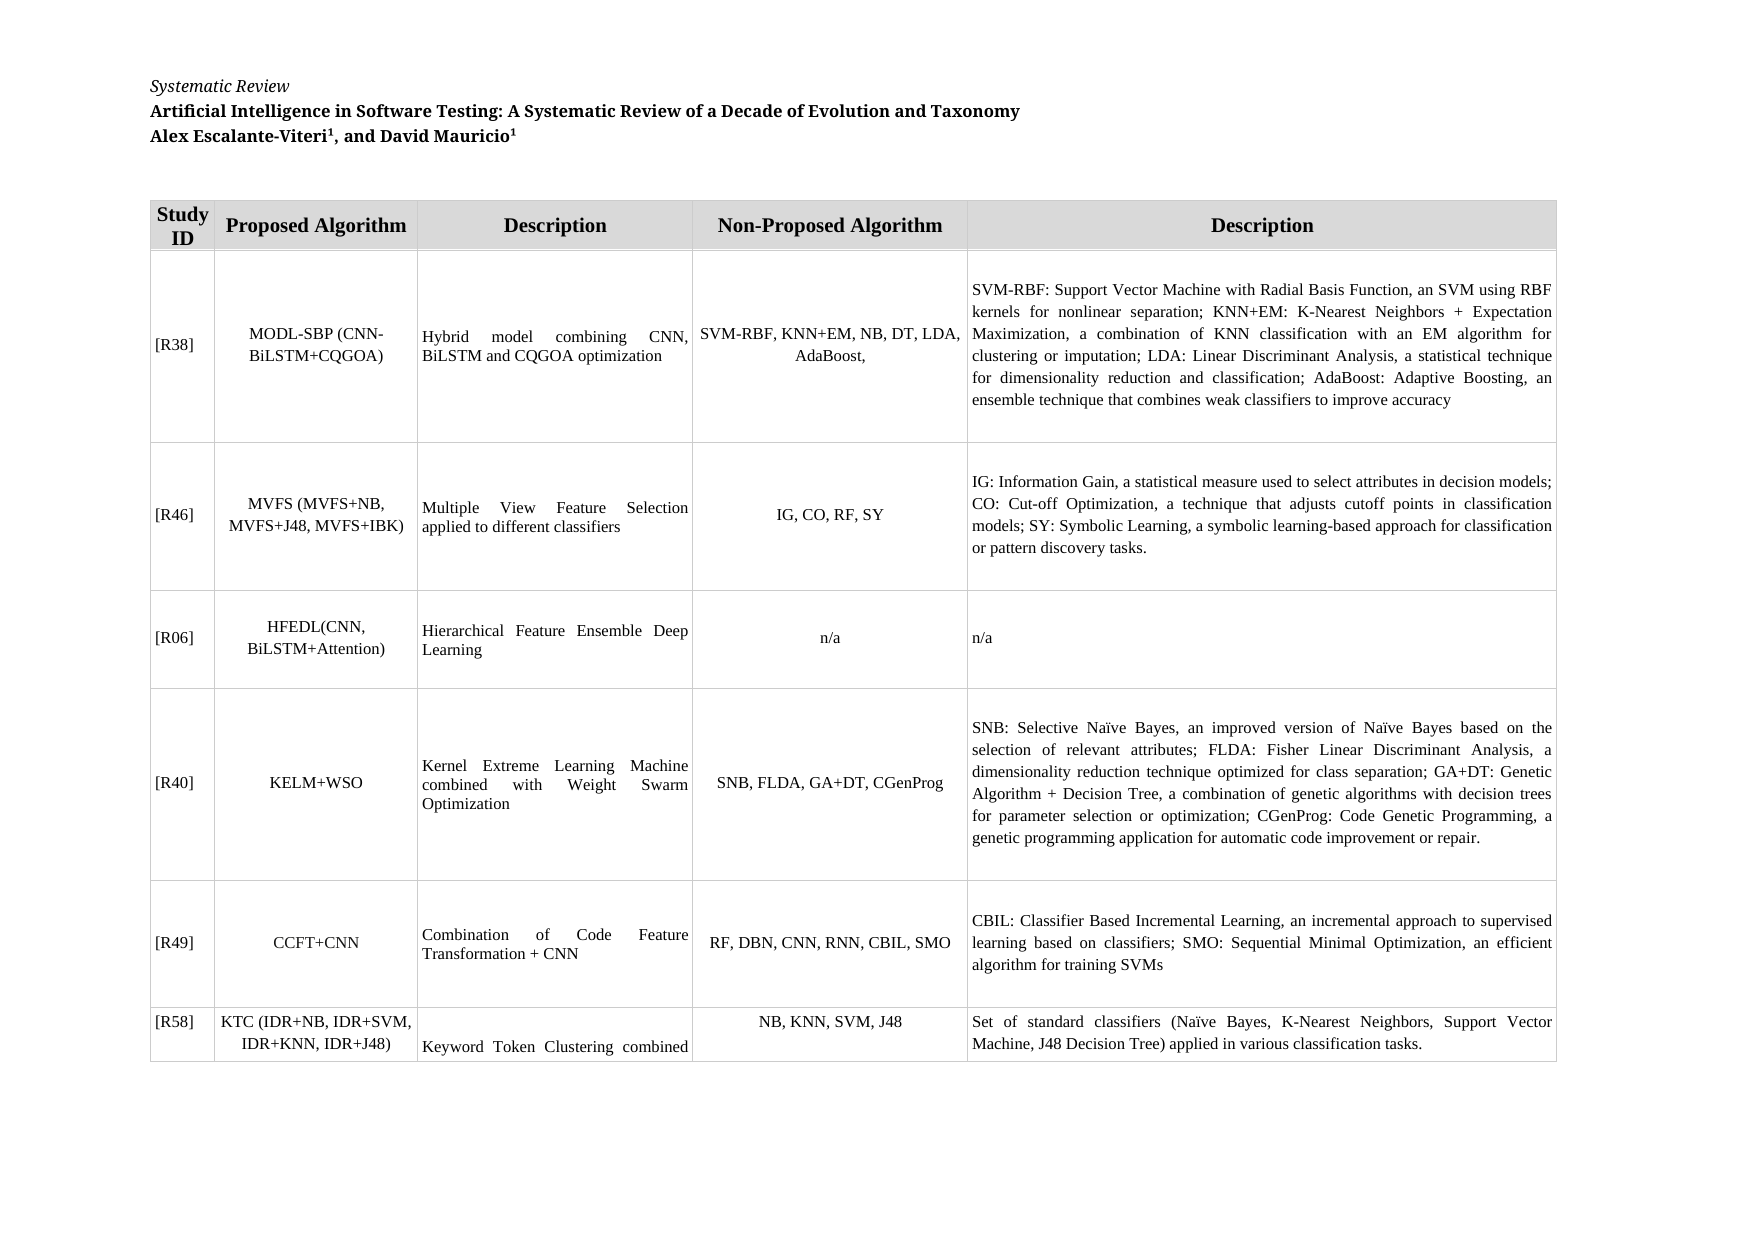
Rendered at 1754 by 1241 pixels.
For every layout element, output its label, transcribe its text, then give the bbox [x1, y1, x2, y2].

table_cell KTC (IDR+NB, IDR+SVM, IDR+KNN, IDR+J48) [215, 1008, 417, 1061]
table_cell Hybrid model combining CNN, BiLSTM and CQGOA optimization [418, 251, 692, 442]
table_cell CCFT+CNN [215, 881, 417, 1007]
table_cell Combination of Code Feature Transformation + CNN [418, 881, 692, 1007]
table_cell NB, KNN, SVM, J48 [693, 1008, 967, 1061]
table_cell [418, 1008, 692, 1061]
table_cell SNB, FLDA, GA+DT, CGenProg [693, 689, 967, 880]
table_header Description [968, 201, 1556, 249]
table_cell HFEDL(CNN, BiLSTM+Attention) [215, 591, 417, 688]
table_cell n/a [968, 591, 1556, 688]
table_cell MODL-SBP (CNN-BiLSTM+CQGOA) [215, 251, 417, 442]
table_header Study ID [151, 201, 214, 249]
table_cell Hierarchical Feature Ensemble Deep Learning [418, 591, 692, 688]
table_cell RF, DBN, CNN, RNN, CBIL, SMO [693, 881, 967, 1007]
table_cell IG: Information Gain, a statistical measure used to select attributes in decision models; CO: Cut-off Optimization, a technique that adjusts cutoff points in classification models; SY: Symbolic Learning, a symbolic learning-based approach for classification or pattern discovery tasks. [968, 443, 1556, 590]
table_cell CBIL: Classifier Based Incremental Learning, an incremental approach to supervised learning based on classifiers; SMO: Sequential Minimal Optimization, an efficient algorithm for training SVMs [968, 881, 1556, 1007]
table_cell n/a [693, 591, 967, 688]
table_cell Multiple View Feature Selection applied to different classifiers [418, 443, 692, 590]
table_cell [R40] [151, 689, 214, 880]
table_header Non-Proposed Algorithm [693, 201, 967, 249]
table_cell [R58] [151, 1008, 214, 1061]
table_cell [R06] [151, 591, 214, 688]
table_cell [R46] [151, 443, 214, 590]
table_cell MVFS (MVFS+NB, MVFS+J48, MVFS+IBK) [215, 443, 417, 590]
table_header Proposed Algorithm [215, 201, 417, 249]
table_cell [R38] [151, 251, 214, 442]
table_cell SVM-RBF, KNN+EM, NB, DT, LDA, AdaBoost, [693, 251, 967, 442]
table_cell IG, CO, RF, SY [693, 443, 967, 590]
table_cell KELM+WSO [215, 689, 417, 880]
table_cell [968, 1008, 1556, 1061]
table_cell SVM-RBF: Support Vector Machine with Radial Basis Function, an SVM using RBF kernels for nonlinear separation; KNN+EM: K-Nearest Neighbors + Expectation Maximization, a combination of KNN classification with an EM algorithm for clustering or imputation; LDA: Linear Discriminant Analysis, a statistical technique for dimensionality reduction and classification; AdaBoost: Adaptive Boosting, an ensemble technique that combines weak classifiers to improve accuracy [968, 251, 1556, 442]
table_cell SNB: Selective Naïve Bayes, an improved version of Naïve Bayes based on the selection of relevant attributes; FLDA: Fisher Linear Discriminant Analysis, a dimensionality reduction technique optimized for class separation; GA+DT: Genetic Algorithm + Decision Tree, a combination of genetic algorithms with decision trees for parameter selection or optimization; CGenProg: Code Genetic Programming, a genetic programming application for automatic code improvement or repair. [968, 689, 1556, 880]
table_cell Kernel Extreme Learning Machine combined with Weight Swarm Optimization [418, 689, 692, 880]
table_cell [R49] [151, 881, 214, 1007]
table_header Description [418, 201, 692, 249]
